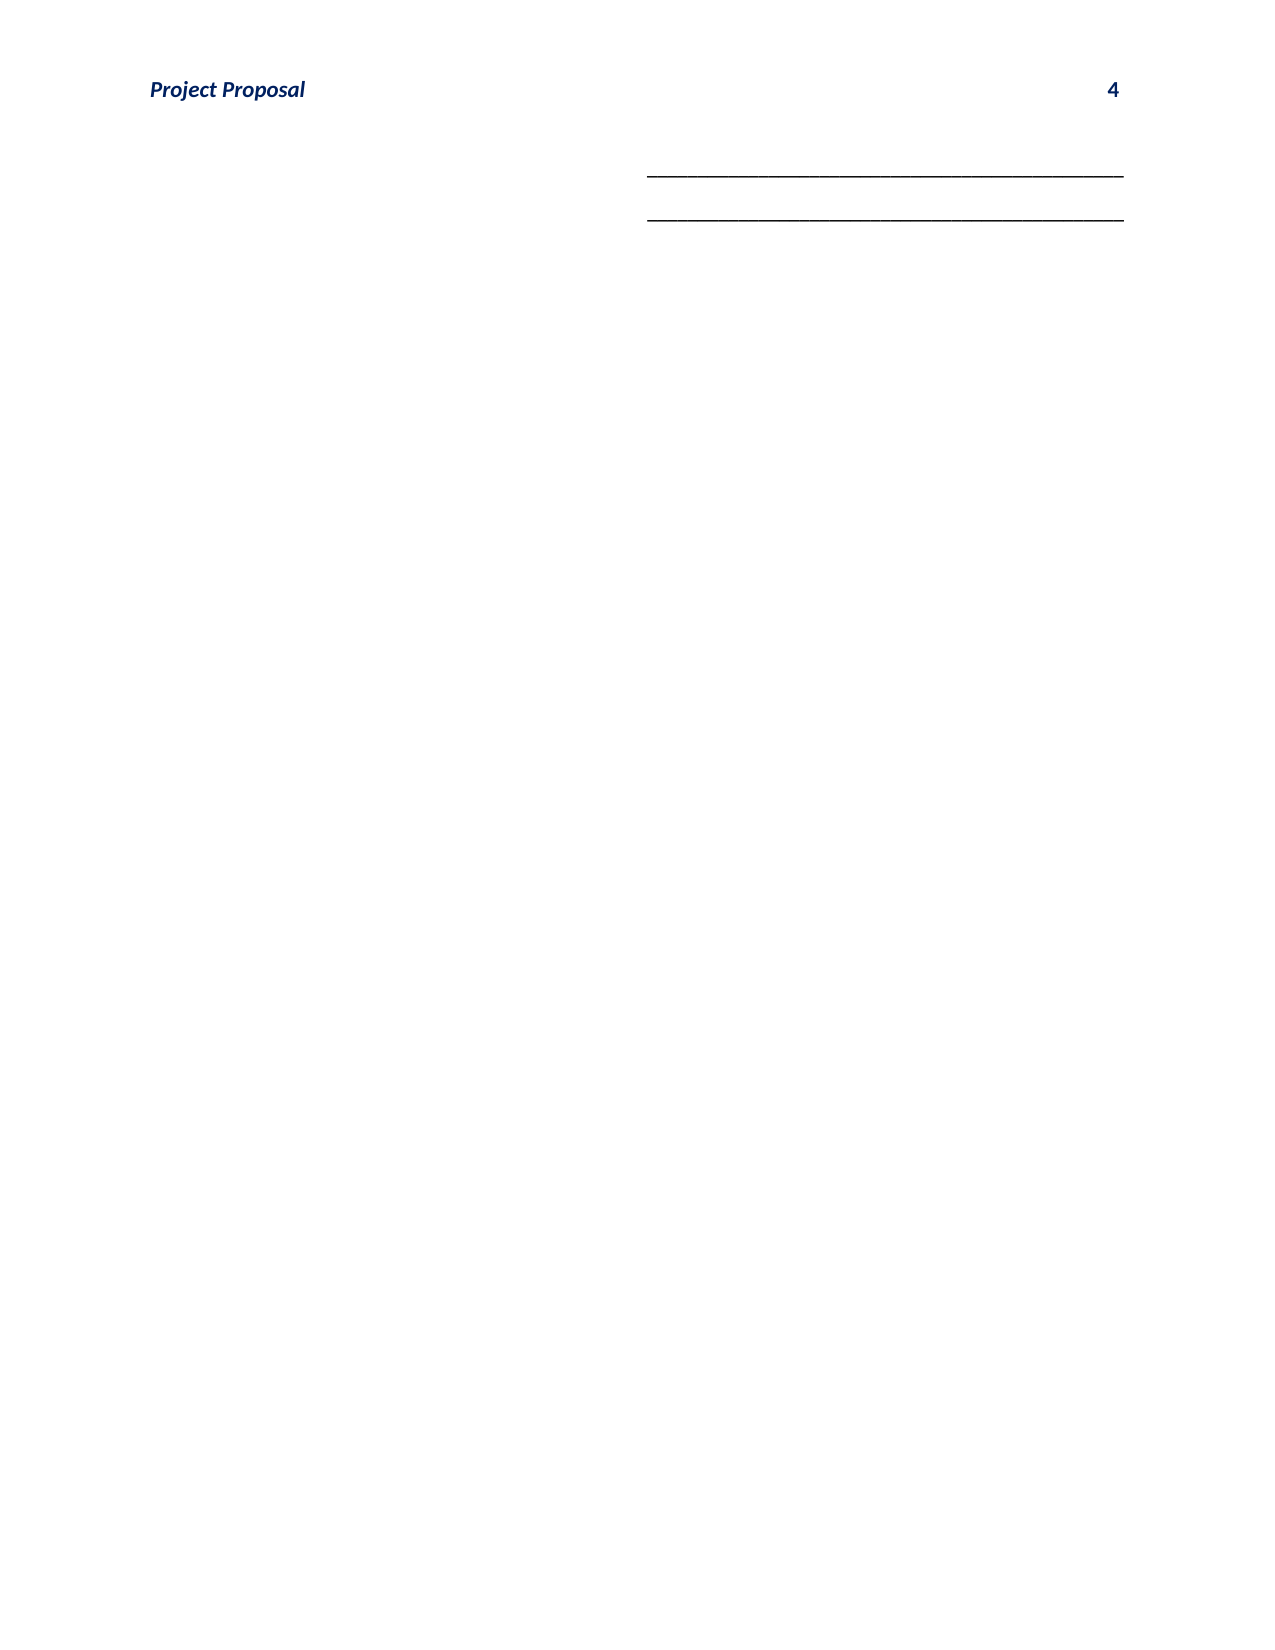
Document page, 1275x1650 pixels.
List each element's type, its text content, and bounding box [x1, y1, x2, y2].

text _______________________________________________ [150, 150, 1125, 181]
text _______________________________________________ [150, 194, 1125, 225]
